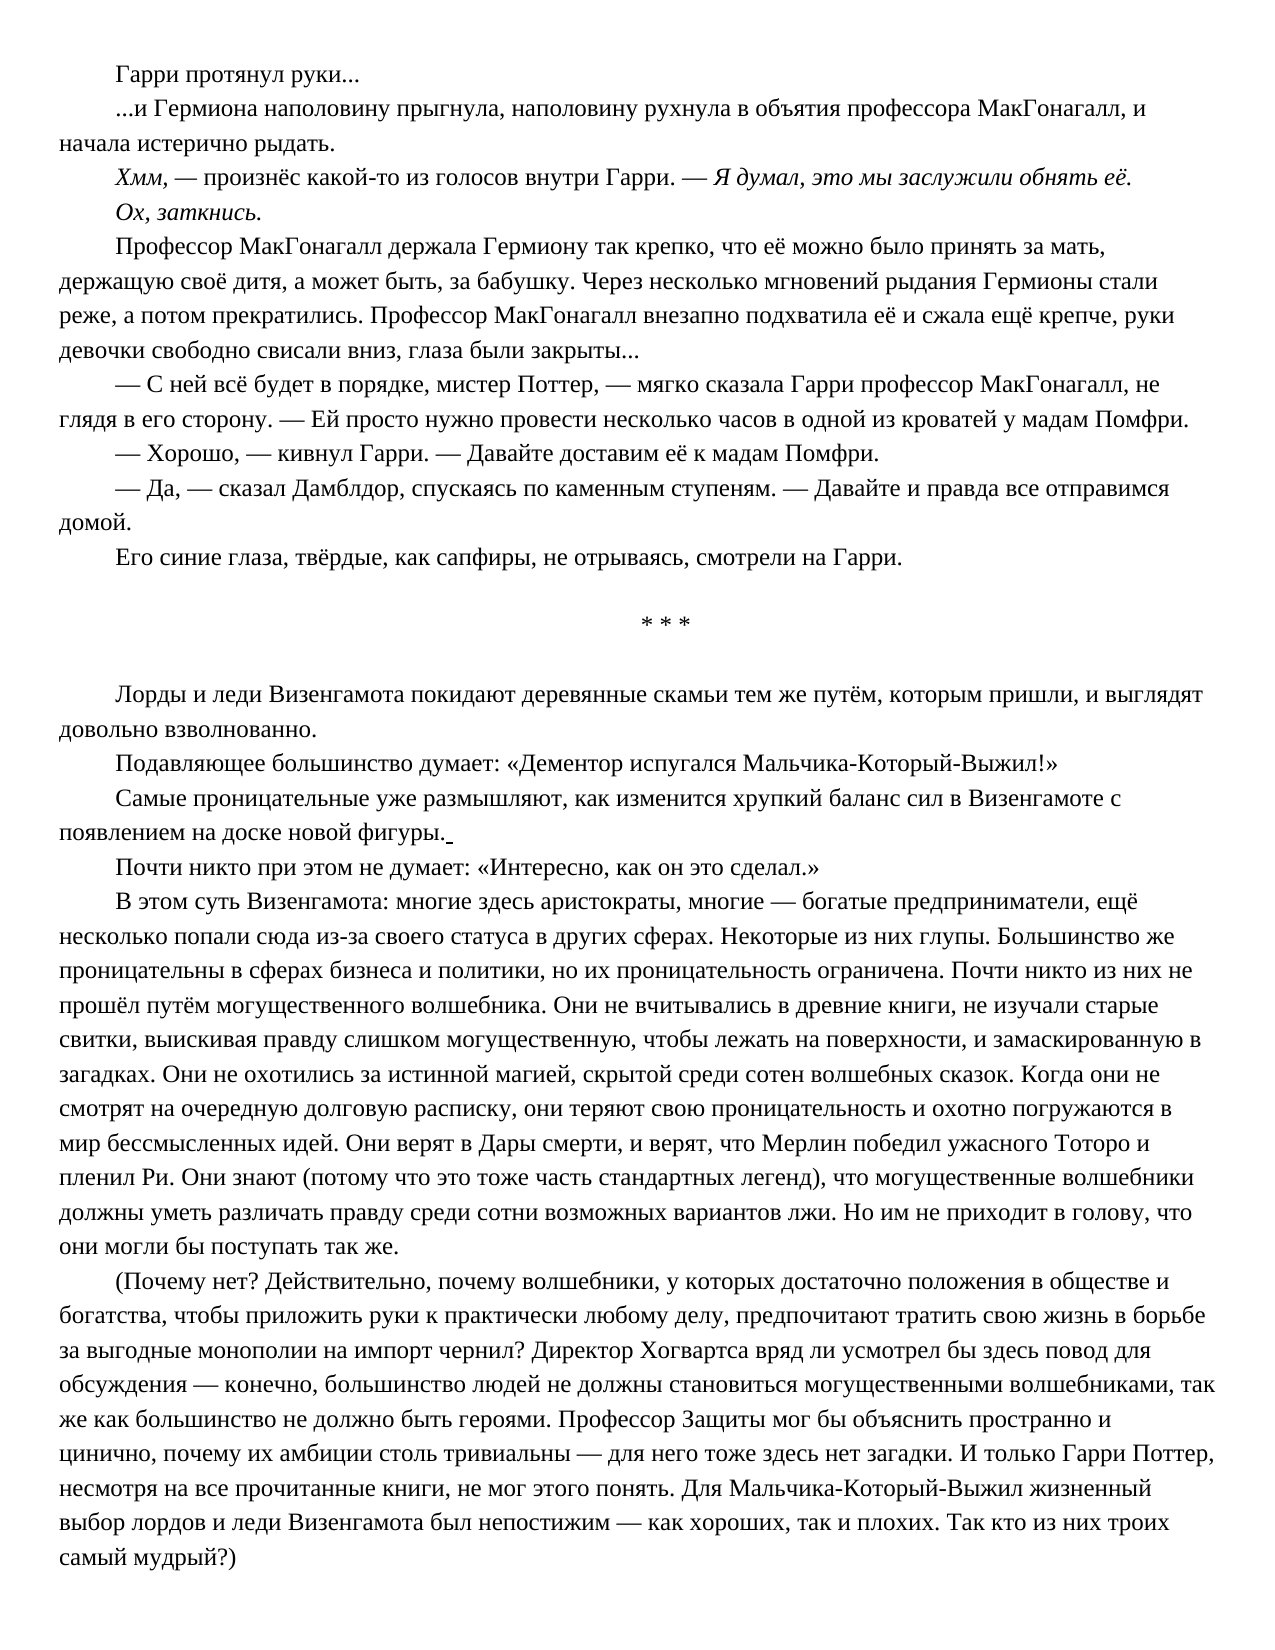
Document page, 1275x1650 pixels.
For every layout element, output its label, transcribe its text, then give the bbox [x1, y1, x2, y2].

text Хмм, — произнёс какой-то из голосов внутри Гарри. — Я думал, это мы заслужили обнять её. [59, 162, 1216, 191]
text В этом суть Визенгамота: многие здесь аристократы, многие — богатые предприниматели, ещё несколько попали сюда из-за своего статуса в других сферах. Некоторые из них глупы. Большинство же проницательны в сферах бизнеса и политики, но их проницательность ограничена. Почти никто из них не прошёл путём могущественного волшебника. Они не вчитывались в древние книги, не изучали старые свитки, выискивая правду слишком могущественную, чтобы лежать на поверхности, и замаскированную в загадках. Они не охотились за истинной магией, скрытой среди сотен волшебных сказок. Когда они не смотрят на очередную долговую расписку, они теряют свою проницательность и охотно погружаются в мир бессмысленных идей. Они верят в Дары смерти, и верят, что Мерлин победил ужасного Тоторо и пленил Ри. Они знают (потому что это тоже часть стандартных легенд), что могущественные волшебники должны уметь различать правду среди сотни возможных вариантов лжи. Но им не приходит в голову, что они могли бы поступать так же. [59, 886, 1216, 1260]
text Почти никто при этом не думает: «Интересно, как он это сделал.» [59, 852, 1216, 881]
text Подавляющее большинство думает: «Дементор испугался Мальчика-Который-Выжил!» [59, 748, 1216, 777]
text * * * [59, 611, 1216, 639]
text — Хорошо, — кивнул Гарри. — Давайте доставим её к мадам Помфри. [59, 438, 1216, 467]
text Самые проницательные уже размышляют, как изменится хрупкий баланс сил в Визенгамоте с появлением на доске новой фигуры. [59, 783, 1216, 846]
text Ох, заткнись. [59, 197, 1216, 226]
text ...и Гермиона наполовину прыгнула, наполовину рухнула в объятия профессора МакГонагалл, и начала истерично рыдать. [59, 93, 1216, 157]
text Лорды и леди Визенгамота покидают деревянные скамьи тем же путём, которым пришли, и выглядят довольно взволнованно. [59, 679, 1216, 743]
text Его синие глаза, твёрдые, как сапфиры, не отрываясь, смотрели на Гарри. [59, 542, 1216, 570]
text Гарри протянул руки... [59, 59, 1216, 88]
text — Да, — сказал Дамблдор, спускаясь по каменным ступеням. — Давайте и правда все отправимся домой. [59, 473, 1216, 536]
text — С ней всё будет в порядке, мистер Поттер, — мягко сказала Гарри профессор МакГонагалл, не глядя в его сторону. — Ей просто нужно провести несколько часов в одной из кроватей у мадам Помфри. [59, 369, 1216, 432]
text (Почему нет? Действительно, почему волшебники, у которых достаточно положения в обществе и богатства, чтобы приложить руки к практически любому делу, предпочитают тратить свою жизнь в борьбе за выгодные монополии на импорт чернил? Директор Хогвартса вряд ли усмотрел бы здесь повод для обсуждения — конечно, большинство людей не должны становиться могущественными волшебниками, так же как большинство не должно быть героями. Профессор Защиты мог бы объяснить пространно и цинично, почему их амбиции столь тривиальны — для него тоже здесь нет загадки. И только Гарри Поттер, несмотря на все прочитанные книги, не мог этого понять. Для Мальчика-Который-Выжил жизненный выбор лордов и леди Визенгамота был непостижим — как хороших, так и плохих. Так кто из них троих самый мудрый?) [59, 1266, 1216, 1570]
text Профессор МакГонагалл держала Гермиону так крепко, что её можно было принять за мать, держащую своё дитя, а может быть, за бабушку. Через несколько мгновений рыдания Гермионы стали реже, а потом прекратились. Профессор МакГонагалл внезапно подхватила её и сжала ещё крепче, руки девочки свободно свисали вниз, глаза были закрыты... [59, 231, 1216, 363]
